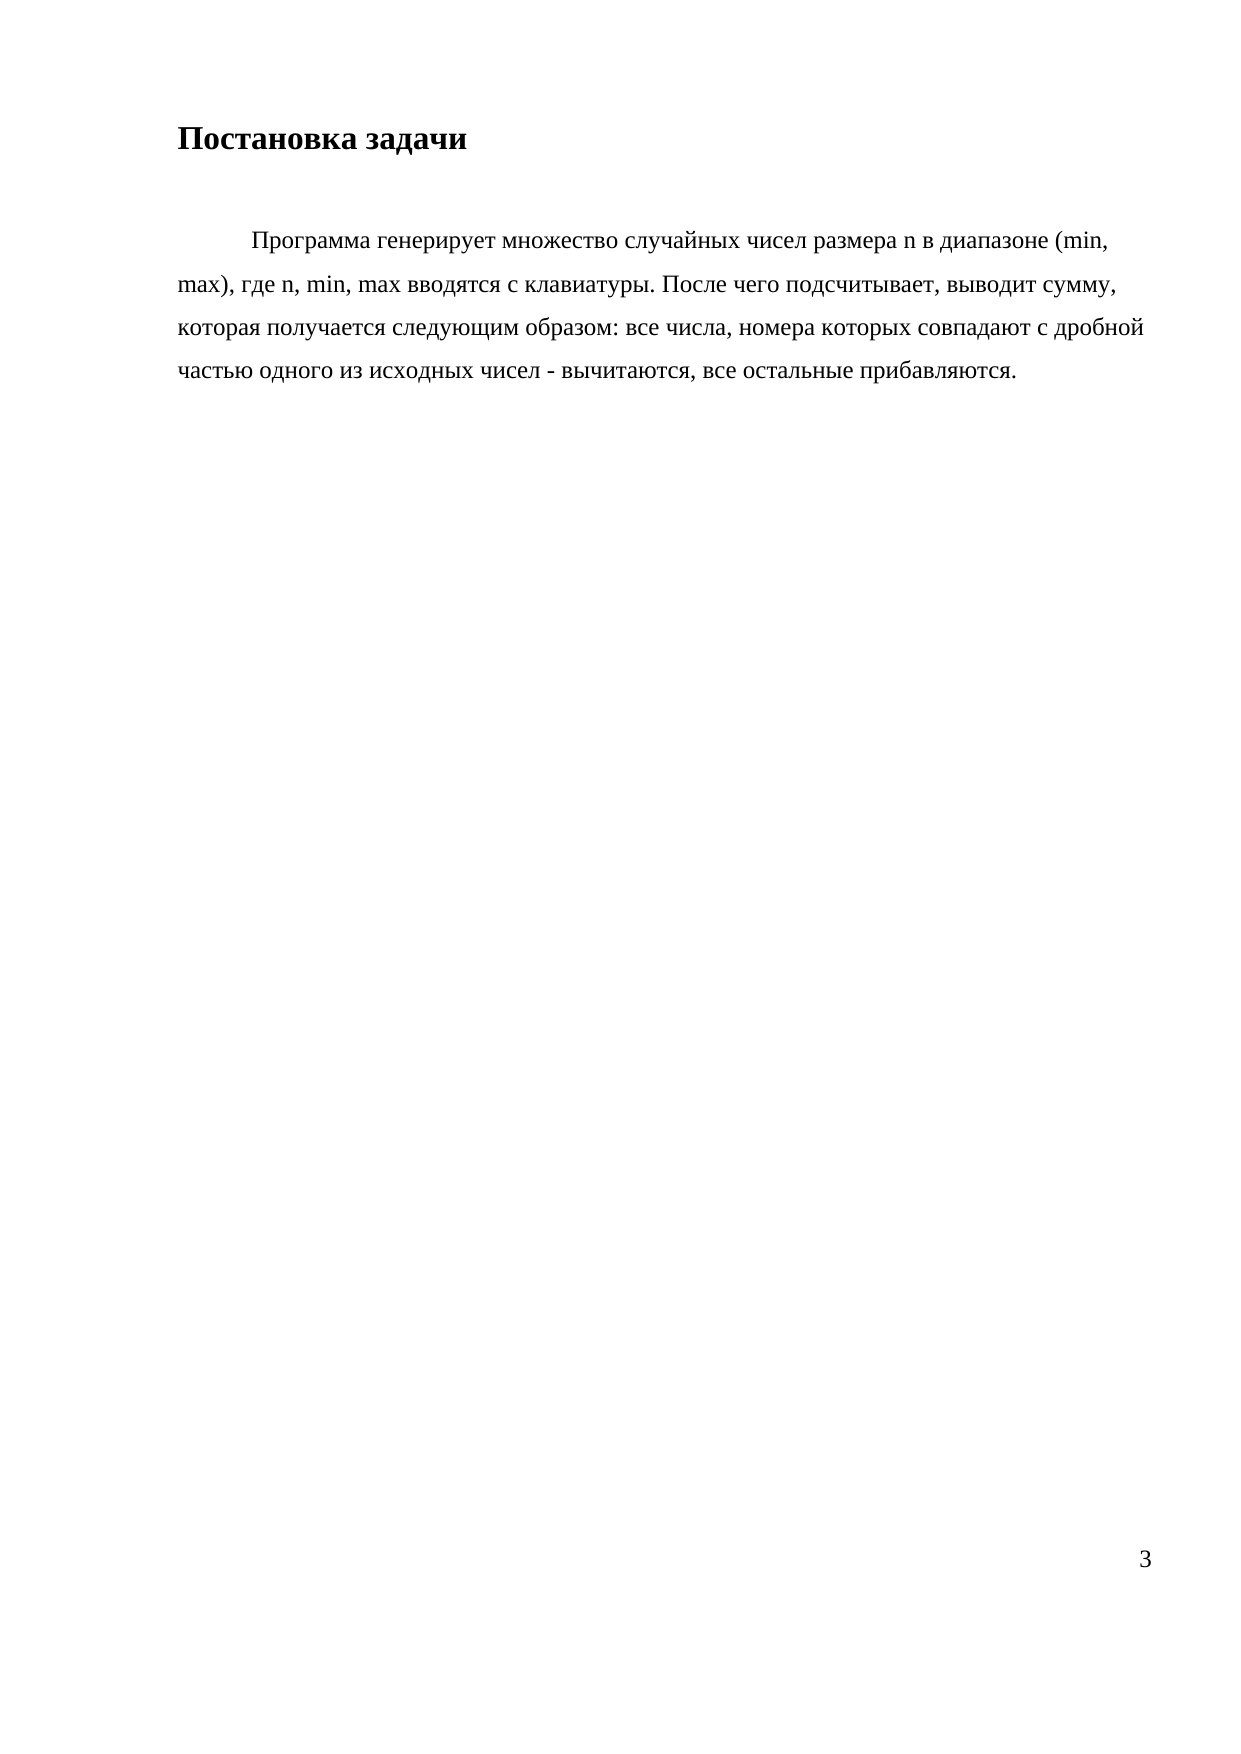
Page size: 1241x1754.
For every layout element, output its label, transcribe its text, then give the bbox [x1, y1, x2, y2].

subtitle Постановка задачи [177, 118, 1152, 156]
text Программа генерирует множество случайных чисел размера n в диапазоне (min, max), где n, min, max вводятся с клавиатуры. После чего подсчитывает, выводит сумму, которая получается следующим образом: все числа, номера которых совпадают с дробной частью одного из исходных чисел - вычитаются, все остальные прибавляются. [177, 226, 1152, 384]
